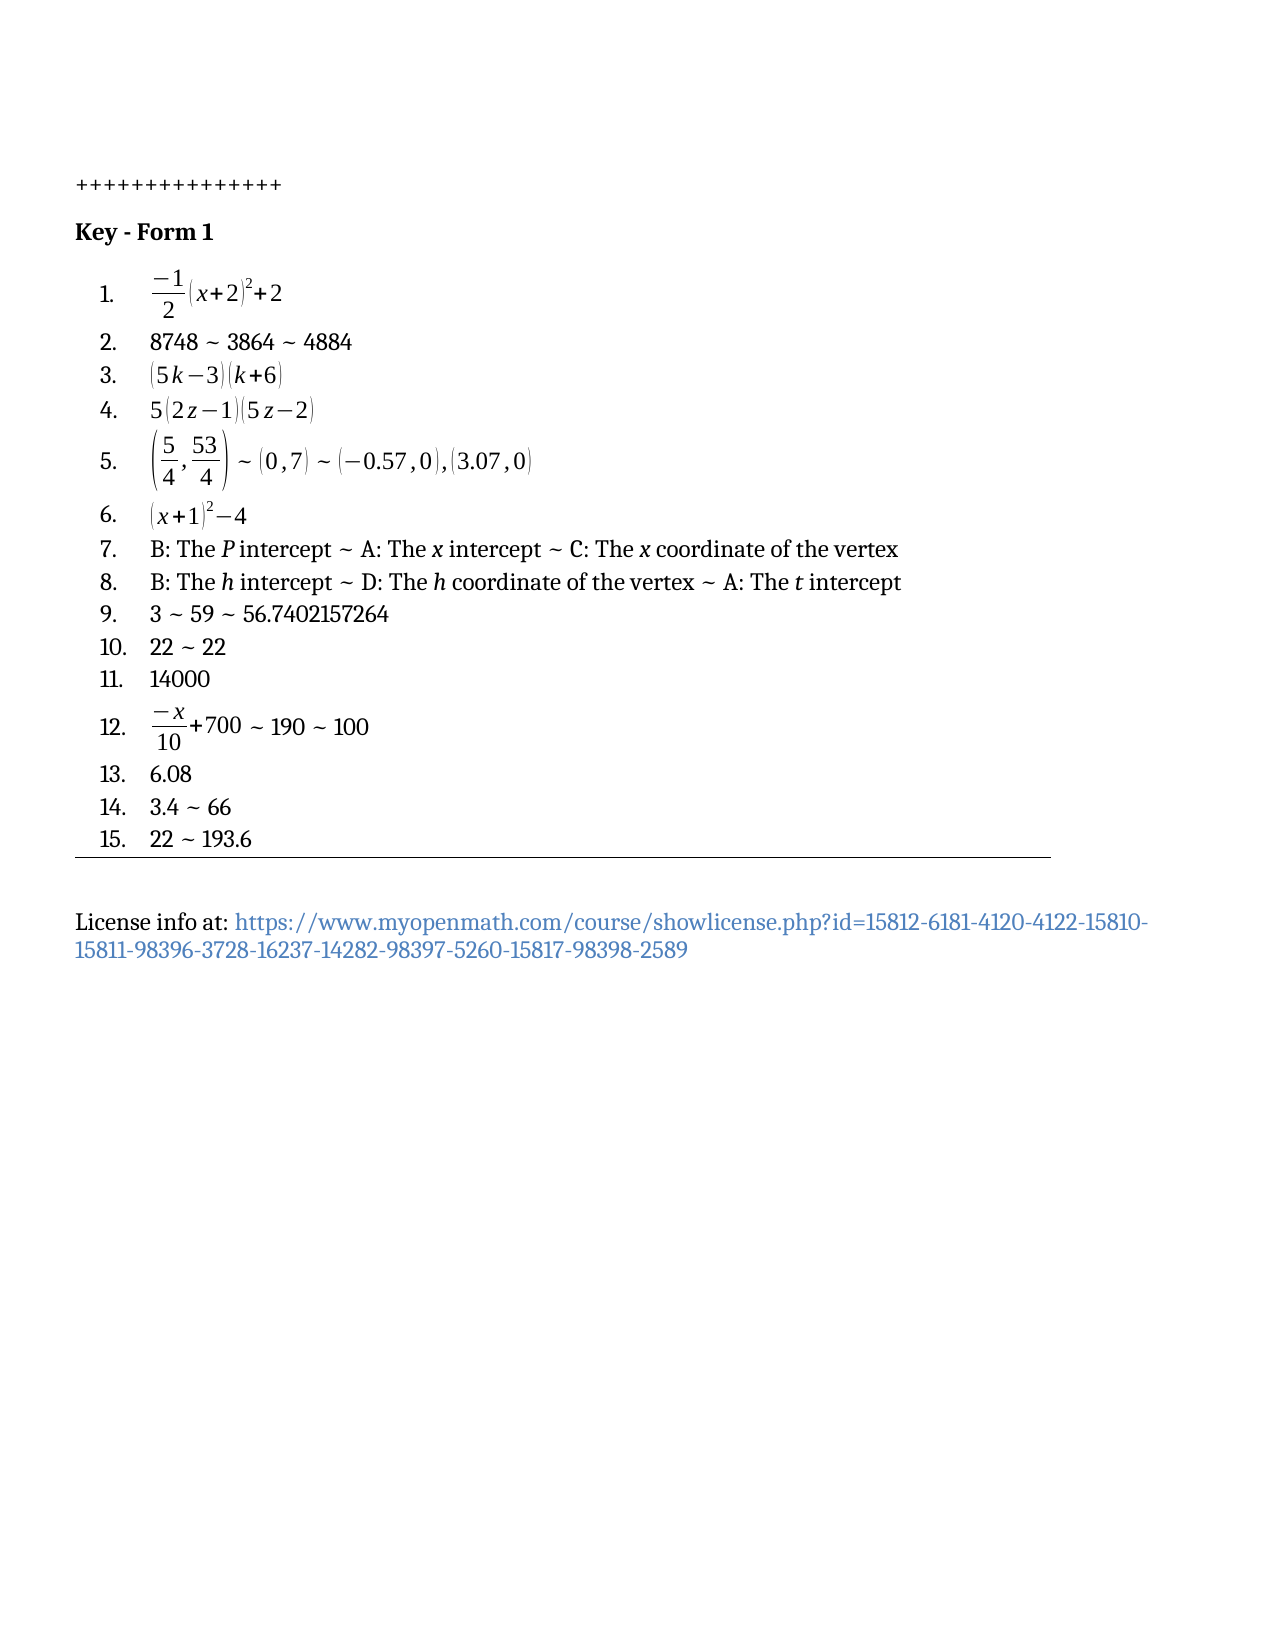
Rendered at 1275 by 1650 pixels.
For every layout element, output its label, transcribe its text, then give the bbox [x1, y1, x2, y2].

list 14000 [100, 665, 1200, 694]
list B: The P intercept ~ A: The x intercept ~ C: The x coordinate of the vertex [100, 535, 1200, 564]
list ~ ~ [100, 429, 1200, 494]
text Key - Form 1 [75, 217, 1200, 246]
list B: The h intercept ~ D: The h coordinate of the vertex ~ A: The t intercept [100, 568, 1200, 596]
list 3.4 ~ 66 [100, 793, 1200, 822]
list 3 ~ 59 ~ 56.7402157264 [100, 600, 1200, 629]
text +++++++++++++++ [75, 170, 1200, 199]
list 22 ~ 22 [100, 633, 1200, 661]
text License info at: https://www.myopenmath.com/course/showlicense.php?id=15812-6181-4120-4122-15810-15811-98396-3728-16237-14282-98397-5260-15817-98398-2589 [75, 907, 1200, 965]
list 8748 ~ 3864 ~ 4884 [100, 328, 1200, 356]
list 22 ~ 193.6 [100, 825, 1200, 854]
list 6.08 [100, 760, 1200, 789]
list ~ 190 ~ 100 [100, 698, 1200, 757]
